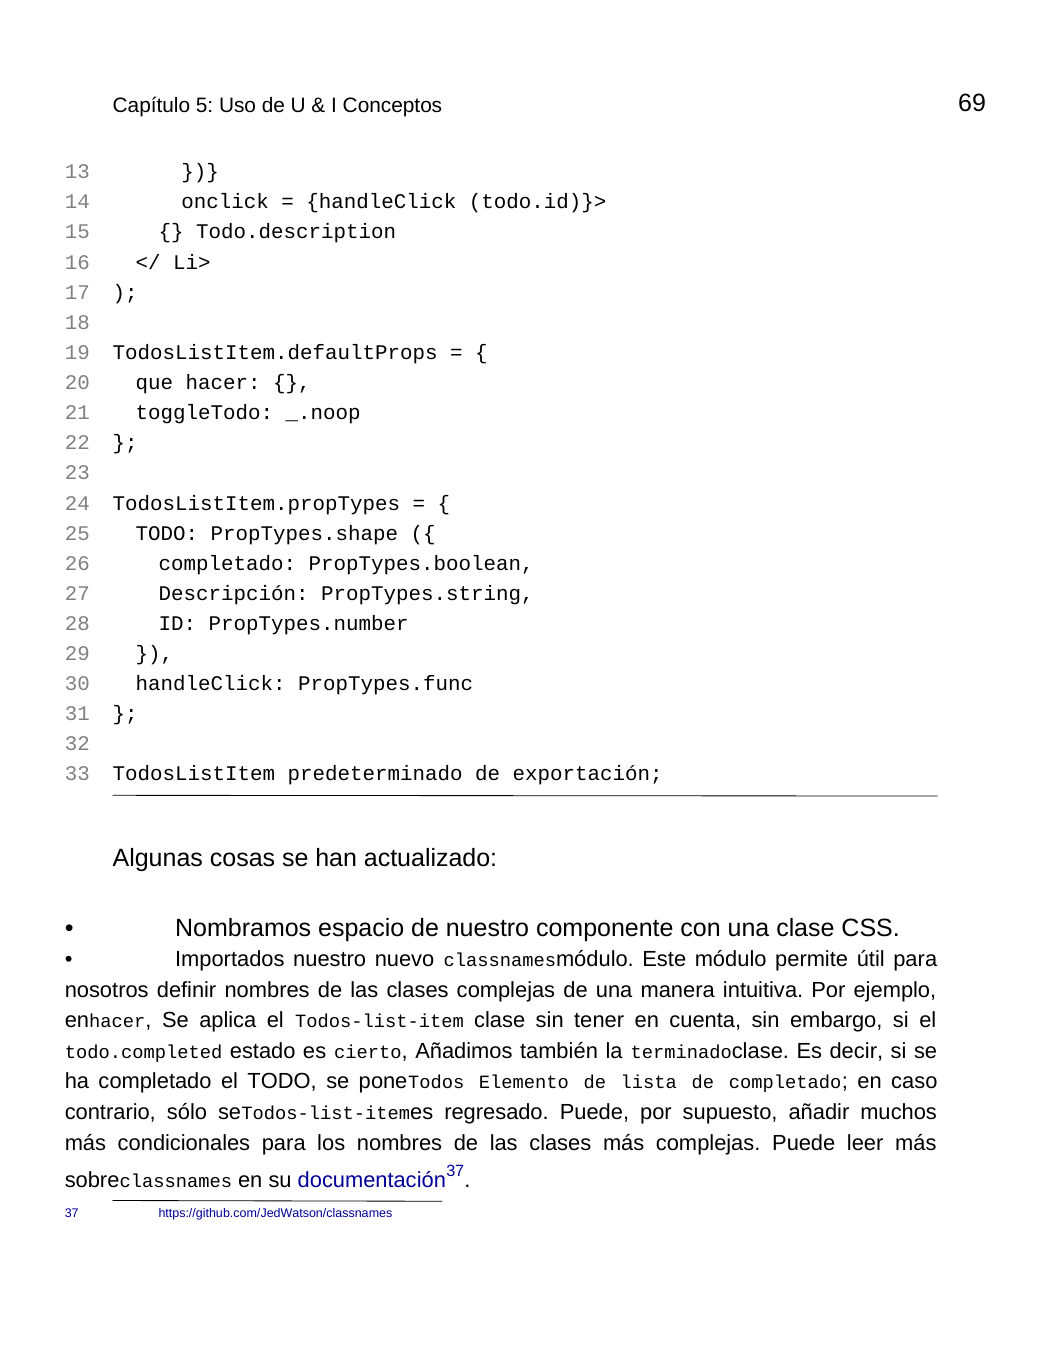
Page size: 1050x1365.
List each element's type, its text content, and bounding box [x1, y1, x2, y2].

list https://github.com/JedWatson/classnames [64, 1205, 937, 1220]
list toggleTodo: _.noop [64, 402, 937, 426]
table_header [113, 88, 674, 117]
list completado: PropTypes.boolean, [64, 553, 937, 576]
list TodosListItem.propTypes = { [64, 492, 937, 516]
list TodosListItem.defaultProps = { [64, 342, 937, 366]
text 18 [64, 312, 937, 336]
list Descripción: PropTypes.string, [64, 583, 937, 606]
list Nombramos espacio de nuestro componente con una clase CSS. [64, 912, 937, 941]
text 32 [64, 733, 937, 757]
list ID: PropTypes.number [64, 613, 937, 637]
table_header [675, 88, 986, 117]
list TodosListItem predeterminado de exportación; [64, 763, 937, 787]
list ); [64, 282, 937, 305]
list }), [64, 643, 937, 667]
text 23 [64, 462, 937, 486]
list TODO: PropTypes.shape ({ [64, 523, 937, 546]
list onclick = {handleClick (todo.id)}> [64, 191, 937, 215]
list </ Li> [64, 252, 937, 275]
list {} Todo.description [64, 222, 937, 245]
list que hacer: {}, [64, 372, 937, 396]
list handleClick: PropTypes.func [64, 673, 937, 697]
text Algunas cosas se han actualizado: [112, 843, 937, 872]
list }; [64, 703, 937, 727]
list }; [64, 432, 937, 456]
list Importados nuestro nuevo classnamesmódulo. Este módulo permite útil para nosotros definir nombres de las clases complejas de una manera intuitiva. Por ejemplo, enhacer, Se aplica el Todos-list-item clase sin tener en cuenta, sin embargo, si el todo.completed estado es cierto, Añadimos también la terminadoclase. Es decir, si se ha completado el TODO, se poneTodos Elemento de lista de completado; en caso contrario, sólo seTodos-list-itemes regresado. Puede, por supuesto, añadir muchos más condicionales para los nombres de las clases más complejas. Puede leer más sobreclassnames en su documentación37. [64, 946, 937, 1194]
list })} [64, 161, 937, 185]
